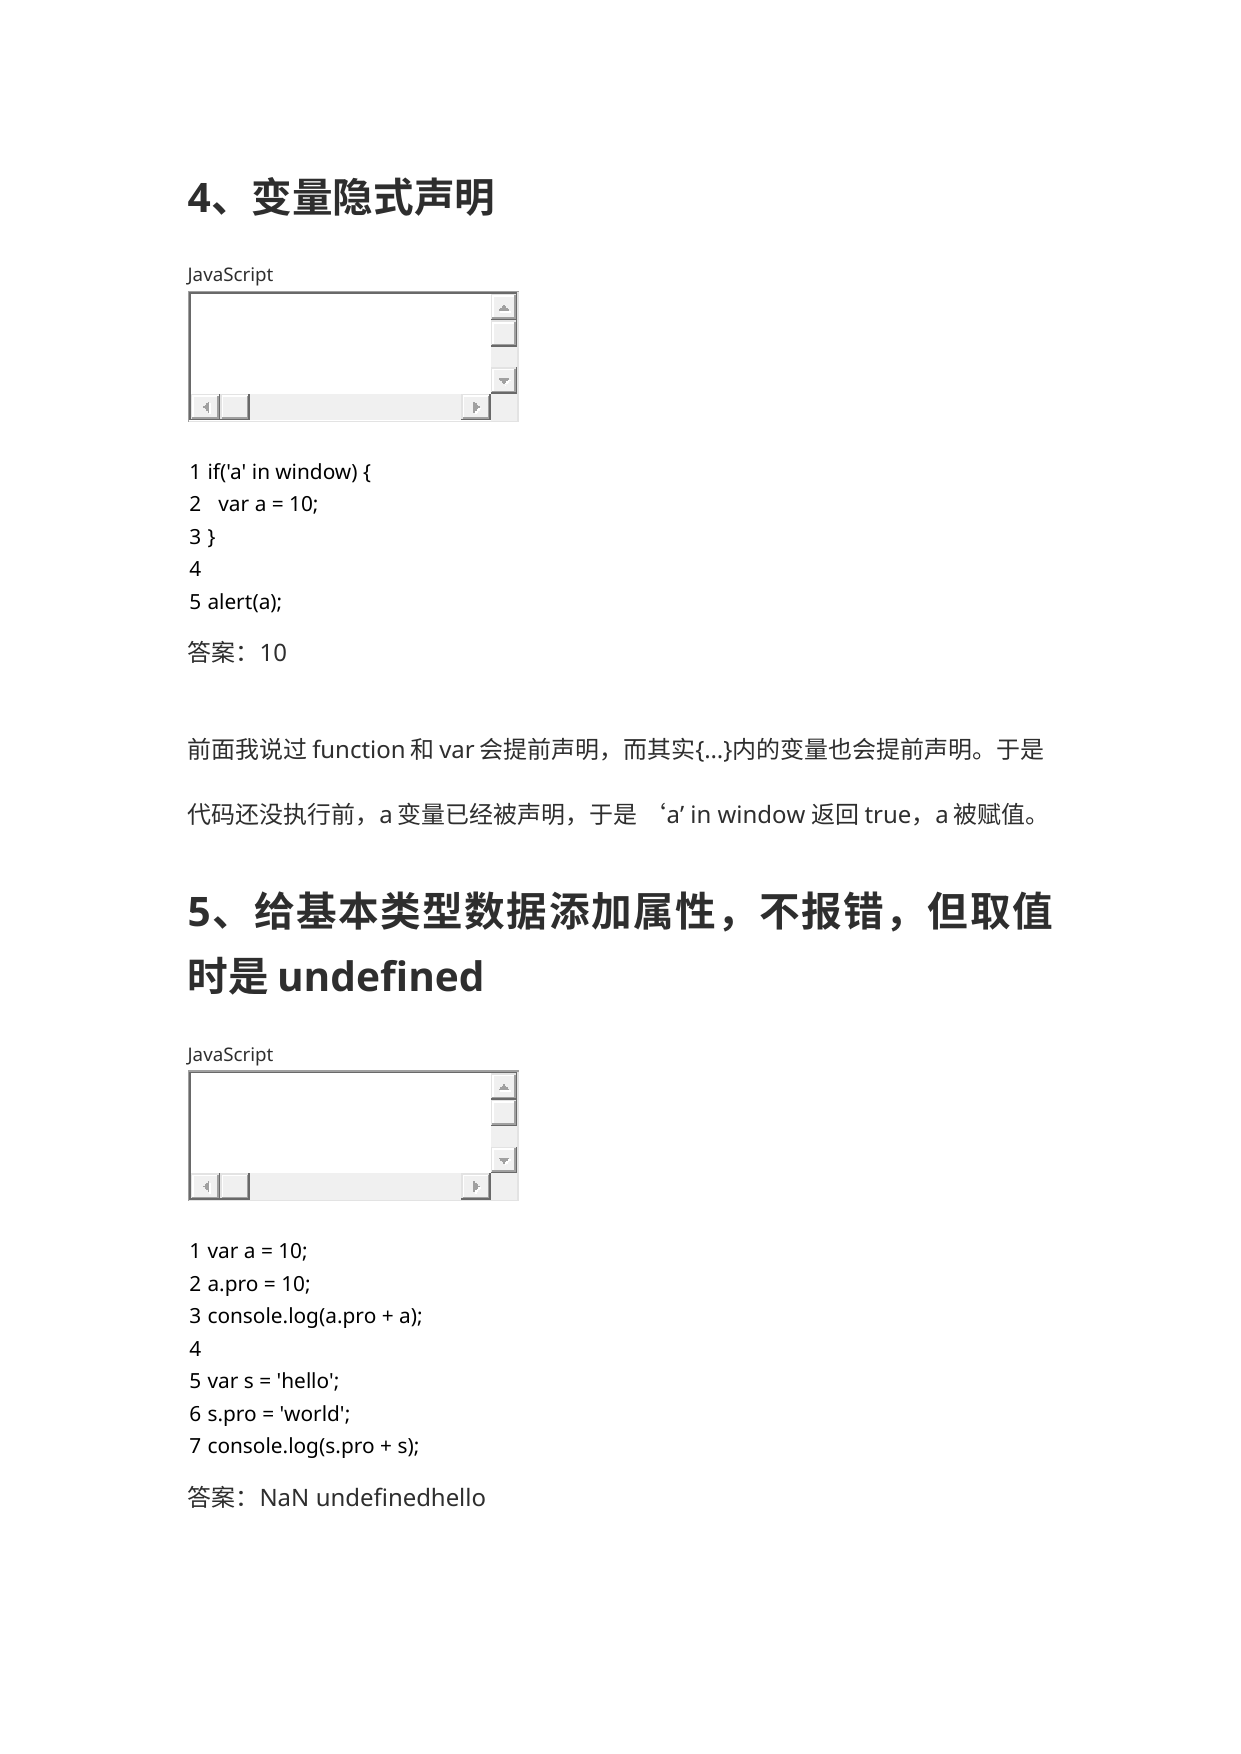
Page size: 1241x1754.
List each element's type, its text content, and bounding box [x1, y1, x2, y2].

text 答案：10 [187, 619, 1053, 684]
table_header 1 2 3 4 5 6 7 [188, 1233, 206, 1463]
table_header 1 2 3 4 5 [188, 453, 206, 619]
text 答案：NaN undefinedhello [187, 1463, 1053, 1528]
subtitle 5、给基本类型数据添加属性，不报错，但取值时是undefined [187, 876, 1053, 1006]
text JavaScript [187, 258, 1053, 291]
text JavaScript [187, 1038, 1053, 1070]
table_header var a = 10; a.pro = 10; console.log(a.pro + a); var s = 'hello'; s.pro = 'world'; console.log(s.pro + s); [206, 1233, 1053, 1463]
text 前面我说过function和var会提前声明，而其实{…}内的变量也会提前声明。于是代码还没执行前，a变量已经被声明，于是 ‘a’ in window 返回true，a被赋值。 [187, 715, 1053, 845]
subtitle 4、变量隐式声明 [187, 162, 1053, 227]
table_header if('a' in window) { var a = 10; } alert(a); [206, 453, 1053, 619]
